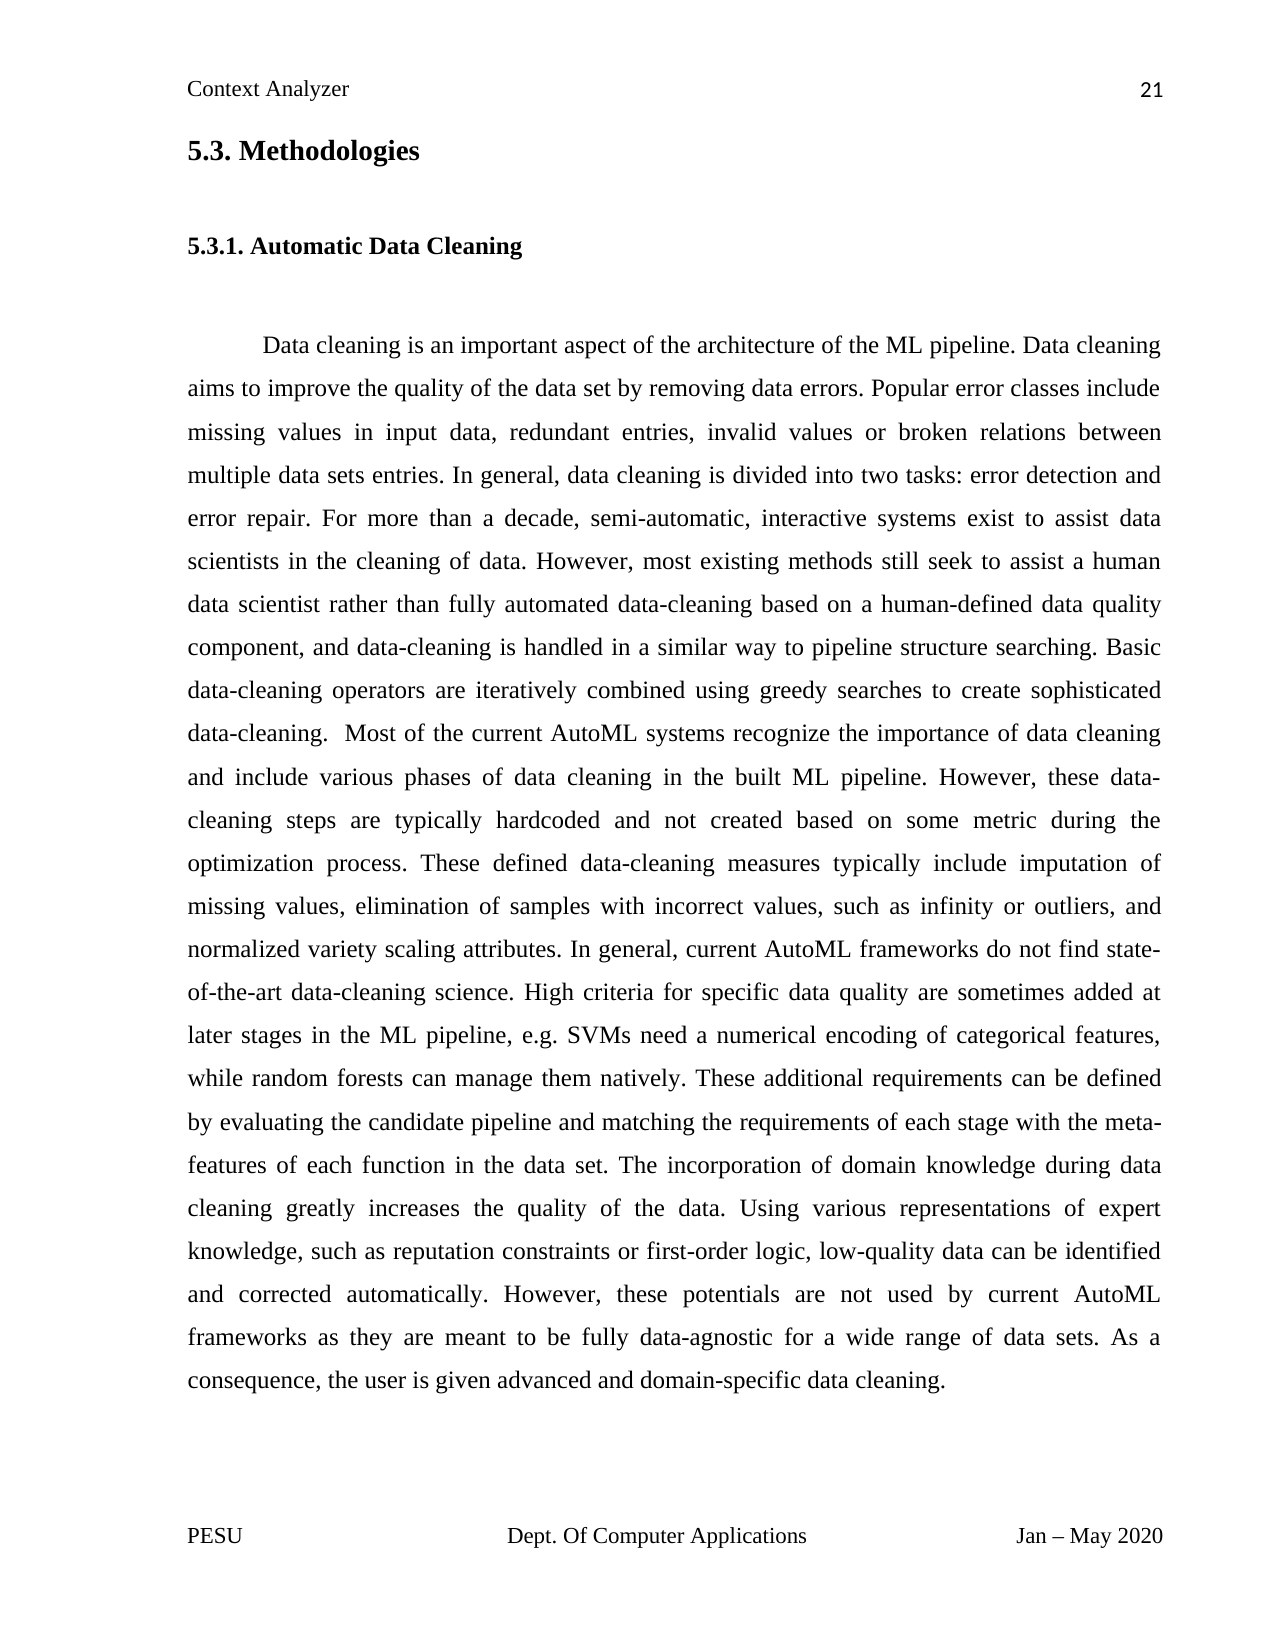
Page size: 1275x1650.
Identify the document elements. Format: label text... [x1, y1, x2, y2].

subtitle 5.3. Methodologies [187, 133, 1162, 167]
subtitle 5.3.1. Automatic Data Cleaning [187, 231, 1162, 260]
